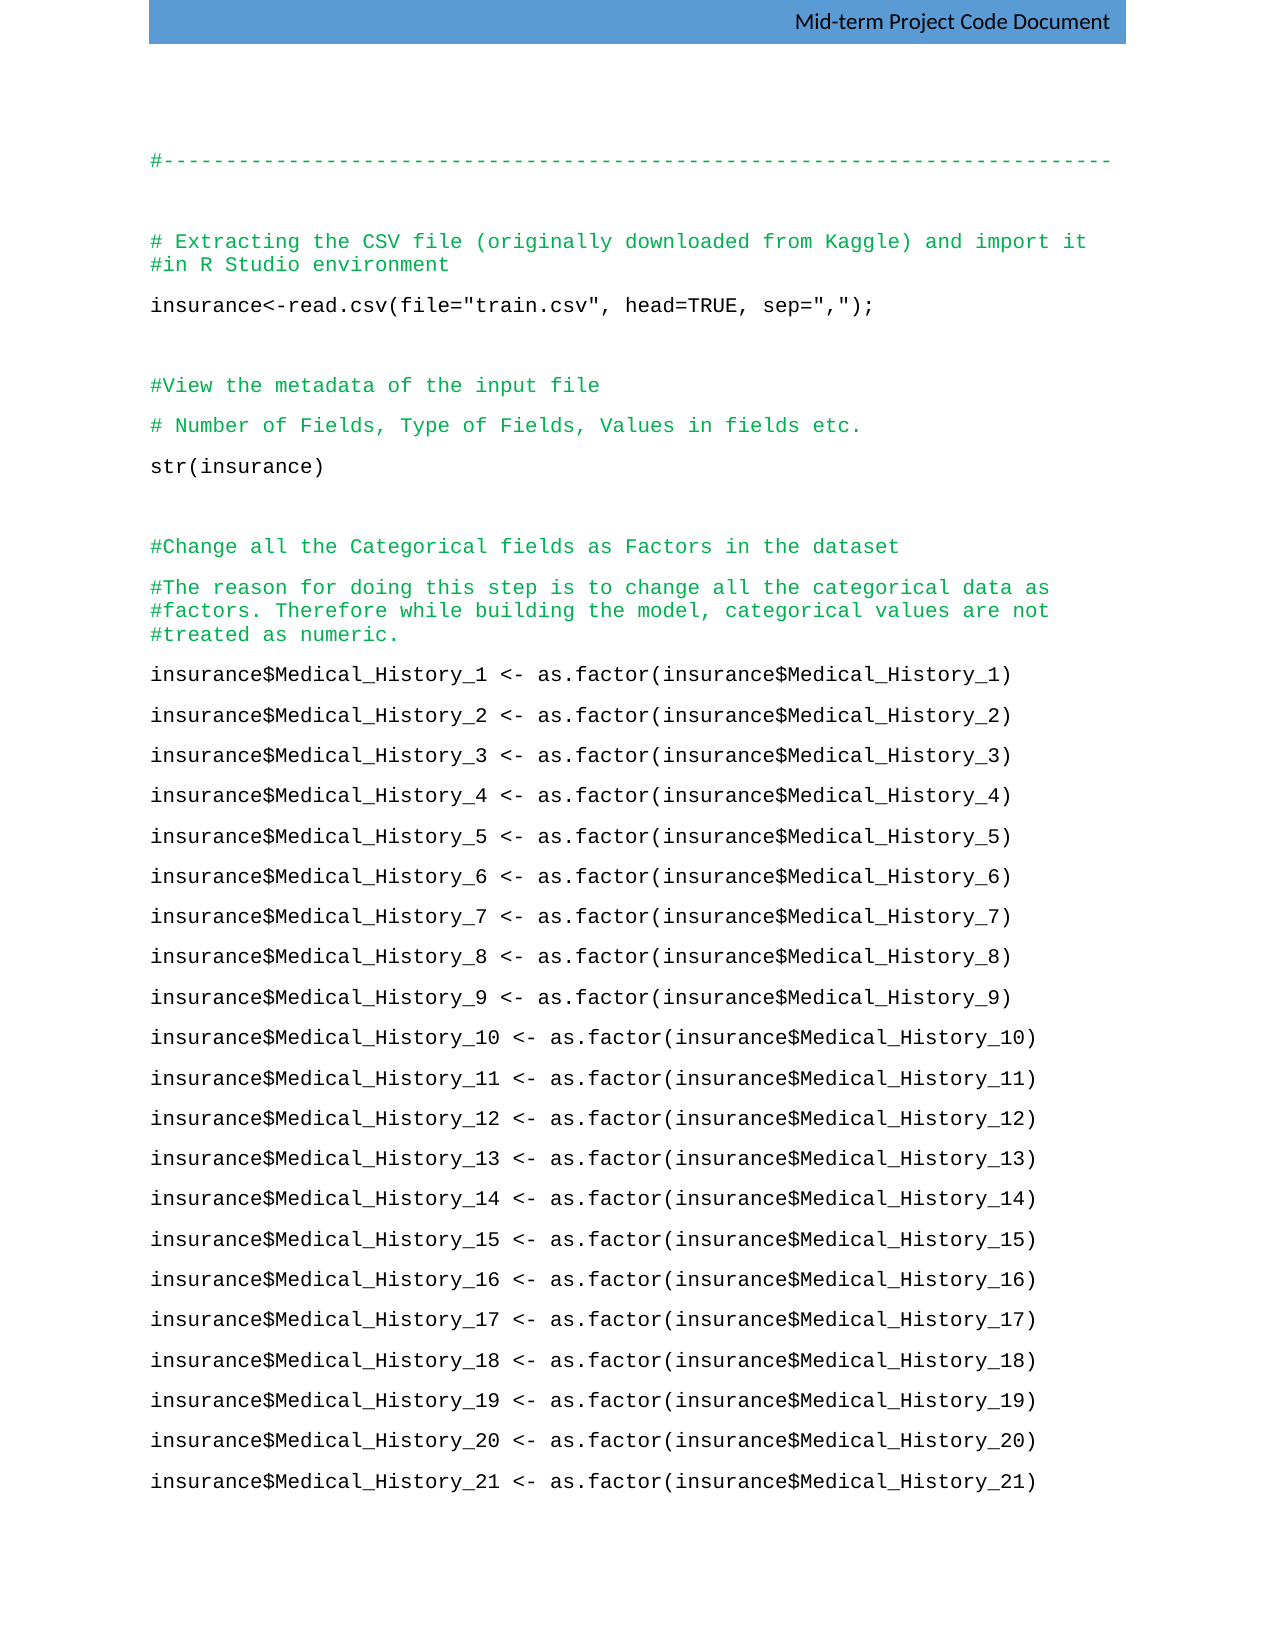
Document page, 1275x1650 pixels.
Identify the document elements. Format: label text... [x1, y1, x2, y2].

text str(insurance) [150, 456, 1125, 479]
text insurance$Medical_History_2 <- as.factor(insurance$Medical_History_2) [150, 705, 1125, 728]
text insurance$Medical_History_16 <- as.factor(insurance$Medical_History_16) [150, 1269, 1125, 1293]
text insurance$Medical_History_5 <- as.factor(insurance$Medical_History_5) [150, 826, 1125, 849]
text insurance$Medical_History_17 <- as.factor(insurance$Medical_History_17) [150, 1309, 1125, 1333]
text #View the metadata of the input file [150, 375, 1125, 399]
text insurance$Medical_History_7 <- as.factor(insurance$Medical_History_7) [150, 906, 1125, 930]
text insurance$Medical_History_9 <- as.factor(insurance$Medical_History_9) [150, 987, 1125, 1011]
text insurance$Medical_History_4 <- as.factor(insurance$Medical_History_4) [150, 785, 1125, 809]
text insurance$Medical_History_11 <- as.factor(insurance$Medical_History_11) [150, 1067, 1125, 1091]
text insurance$Medical_History_19 <- as.factor(insurance$Medical_History_19) [150, 1390, 1125, 1414]
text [150, 150, 1125, 174]
text insurance$Medical_History_15 <- as.factor(insurance$Medical_History_15) [150, 1229, 1125, 1252]
text insurance$Medical_History_3 <- as.factor(insurance$Medical_History_3) [150, 745, 1125, 769]
text insurance$Medical_History_14 <- as.factor(insurance$Medical_History_14) [150, 1188, 1125, 1212]
text insurance$Medical_History_6 <- as.factor(insurance$Medical_History_6) [150, 866, 1125, 889]
text insurance$Medical_History_21 <- as.factor(insurance$Medical_History_21) [150, 1471, 1125, 1494]
text insurance$Medical_History_13 <- as.factor(insurance$Medical_History_13) [150, 1148, 1125, 1172]
text insurance$Medical_History_20 <- as.factor(insurance$Medical_History_20) [150, 1430, 1125, 1454]
text #The reason for doing this step is to change all the categorical data as #factors. Therefore while building the model, categorical values are not #treated as numeric. [150, 577, 1125, 648]
text insurance$Medical_History_18 <- as.factor(insurance$Medical_History_18) [150, 1350, 1125, 1373]
text insurance$Medical_History_8 <- as.factor(insurance$Medical_History_8) [150, 947, 1125, 970]
text # Number of Fields, Type of Fields, Values in fields etc. [150, 416, 1125, 439]
text insurance<-read.csv(file="train.csv", head=TRUE, sep=","); [150, 294, 1125, 318]
text insurance$Medical_History_10 <- as.factor(insurance$Medical_History_10) [150, 1027, 1125, 1051]
text # Extracting the CSV file (originally downloaded from Kaggle) and import it #in R Studio environment [150, 231, 1125, 278]
text insurance$Medical_History_1 <- as.factor(insurance$Medical_History_1) [150, 664, 1125, 688]
text insurance$Medical_History_12 <- as.factor(insurance$Medical_History_12) [150, 1108, 1125, 1131]
text #Change all the Categorical fields as Factors in the dataset [150, 536, 1125, 560]
